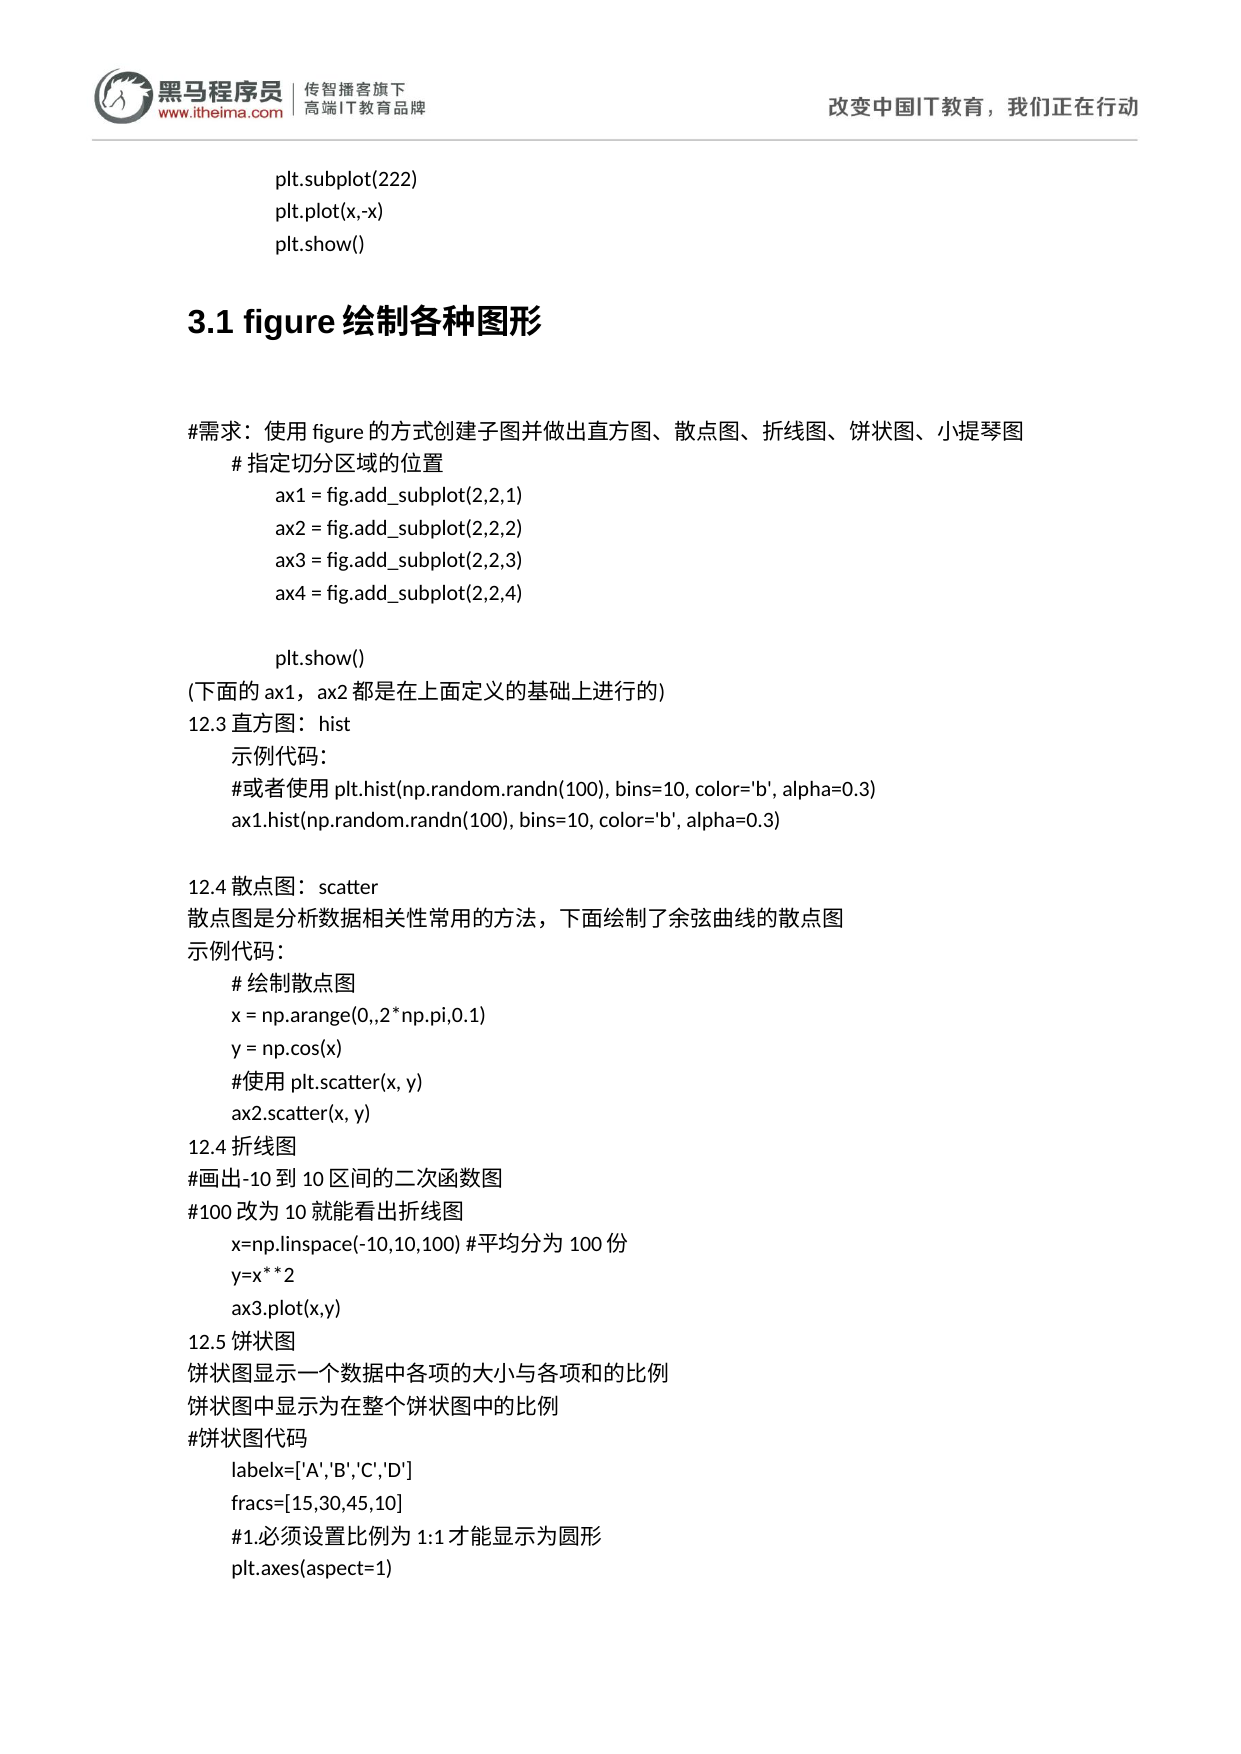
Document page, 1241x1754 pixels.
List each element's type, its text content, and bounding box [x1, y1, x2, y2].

text ax2 = fig.add_subplot(2,2,2) [187, 511, 1053, 543]
text 12.4 折线图 [187, 1128, 1053, 1161]
text ax2.scatter(x, y) [187, 1096, 1053, 1128]
text #需求：使用figure的方式创建子图并做出直方图、散点图、折线图、饼状图、小提琴图 [187, 413, 1053, 446]
text 示例代码： [187, 738, 1053, 771]
text 12.5饼状图 [187, 1323, 1053, 1356]
text #1.必须设置比例为1:1才能显示为圆形 [187, 1518, 1053, 1551]
text plt.show() [187, 641, 1053, 673]
text # 绘制散点图 [187, 966, 1053, 998]
text #饼状图代码 [187, 1421, 1053, 1453]
text plt.axes(aspect=1) [187, 1551, 1053, 1583]
text #100改为10就能看出折线图 [187, 1193, 1053, 1226]
text plt.show() [187, 227, 1053, 259]
text labelx=['A','B','C','D'] [187, 1453, 1053, 1486]
text ax3 = fig.add_subplot(2,2,3) [187, 543, 1053, 576]
text 12.3直方图：hist [187, 706, 1053, 738]
text 散点图是分析数据相关性常用的方法，下面绘制了余弦曲线的散点图 [187, 901, 1053, 933]
text ax1.hist(np.random.randn(100), bins=10, color='b', alpha=0.3) [187, 803, 1053, 836]
text #画出-10到10区间的二次函数图 [187, 1161, 1053, 1193]
text x=np.linspace(-10,10,100) #平均分为100份 [187, 1226, 1053, 1258]
text ax4 = fig.add_subplot(2,2,4) [187, 576, 1053, 608]
text 饼状图显示一个数据中各项的大小与各项和的比例 [187, 1356, 1053, 1388]
text plt.plot(x,-x) [187, 194, 1053, 227]
text #或者使用plt.hist(np.random.randn(100), bins=10, color='b', alpha=0.3) [187, 771, 1053, 803]
subtitle 3.1 figure绘制各种图形 [187, 287, 1053, 352]
text (下面的ax1，ax2都是在上面定义的基础上进行的) [187, 673, 1053, 706]
text y=x**2 [187, 1258, 1053, 1291]
text #使用plt.scatter(x, y) [187, 1063, 1053, 1096]
text ax3.plot(x,y) [187, 1291, 1053, 1323]
text ax1 = fig.add_subplot(2,2,1) [187, 478, 1053, 511]
text plt.subplot(222) [187, 162, 1053, 194]
text 12.4散点图：scatter [187, 868, 1053, 901]
text 饼状图中显示为在整个饼状图中的比例 [187, 1388, 1053, 1421]
text fracs=[15,30,45,10] [187, 1486, 1053, 1518]
text 示例代码： [187, 933, 1053, 966]
text x = np.arange(0,,2*np.pi,0.1) [187, 998, 1053, 1031]
picture [0, 0, 1241, 148]
text # 指定切分区域的位置 [187, 446, 1053, 478]
text y = np.cos(x) [187, 1031, 1053, 1063]
